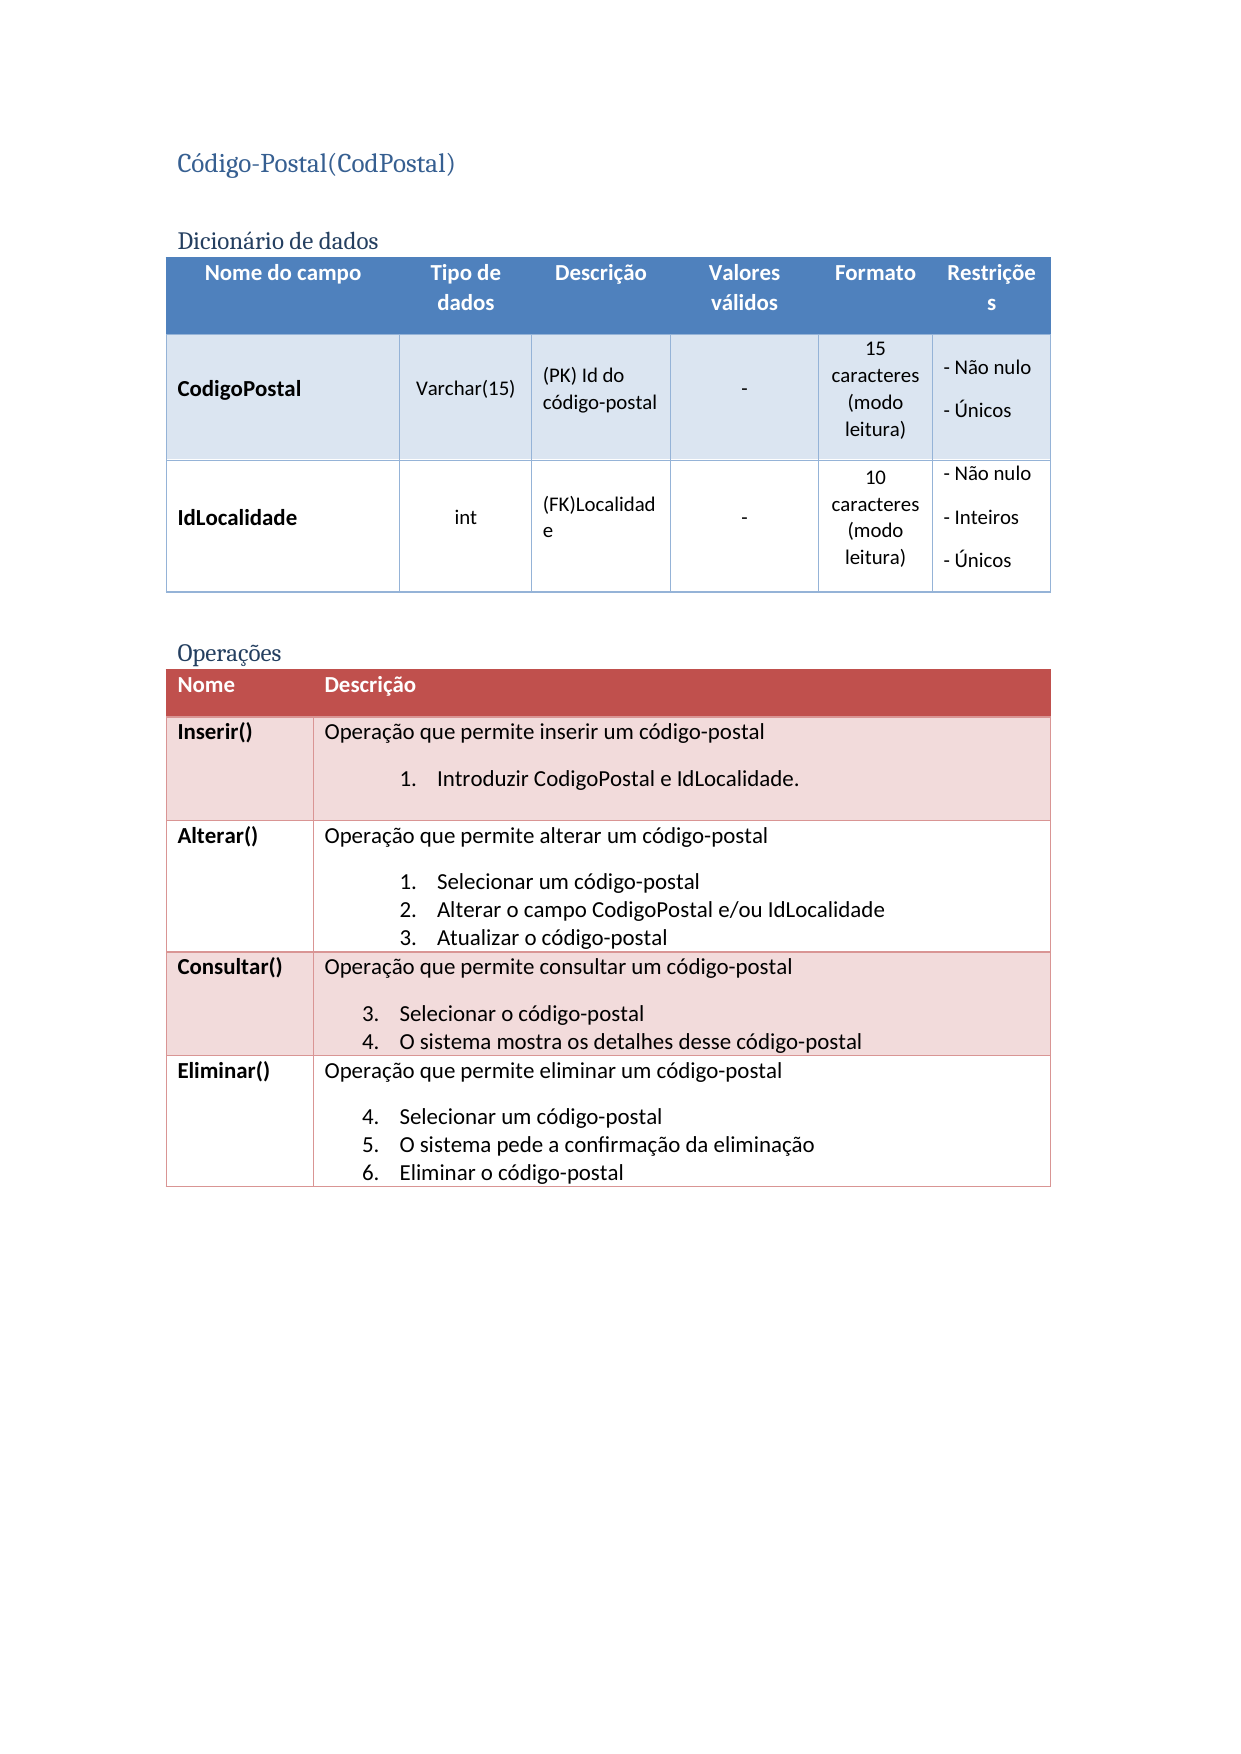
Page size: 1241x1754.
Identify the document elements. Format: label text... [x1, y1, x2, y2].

table_cell - [671, 335, 818, 459]
table_header Descrição [531, 258, 670, 334]
table_header Nome [167, 670, 313, 716]
table_cell Operação que permite eliminar um código-postal Selecionar um código-postal O sistema pede a confirmação da eliminação Eliminar o código-postal [314, 1056, 1050, 1186]
table_cell CodigoPostal [167, 335, 399, 459]
subtitle Código-Postal(CodPostal) [177, 148, 1063, 179]
subtitle Operações [177, 639, 1063, 667]
table_cell (FK)Localidade [532, 461, 670, 591]
table_cell - [671, 461, 818, 591]
table_header Descrição [313, 670, 1050, 716]
table_cell IdLocalidade [167, 461, 399, 591]
table_cell Consultar() [167, 953, 313, 1055]
table_cell Operação que permite consultar um código-postal Selecionar o código-postal O sistema mostra os detalhes desse código-postal [314, 953, 1050, 1055]
table_cell int [400, 461, 531, 591]
table_cell Alterar() [167, 821, 313, 951]
table_cell - Não nulo - Inteiros - Únicos [933, 461, 1050, 591]
table_header Tipo de dados [400, 258, 531, 334]
table_header Nome do campo [167, 258, 400, 334]
table_cell 10 caracteres (modo leitura) [819, 461, 932, 591]
table_cell (PK) Id do código-postal [532, 335, 670, 459]
subtitle Dicionário de dados [177, 227, 1063, 256]
table_cell Varchar(15) [400, 335, 531, 459]
table_header Formato [819, 258, 932, 334]
table_header Restrições [932, 258, 1050, 334]
table_cell - Não nulo - Únicos [933, 335, 1050, 459]
table_cell 15 caracteres (modo leitura) [819, 335, 932, 459]
table_header Valores válidos [670, 258, 819, 334]
table_cell Eliminar() [167, 1056, 313, 1186]
table_cell Operação que permite alterar um código-postal Selecionar um código-postal Alterar o campo CodigoPostal e/ou IdLocalidade Atualizar o código-postal [314, 821, 1050, 951]
table_cell Inserir() [167, 718, 313, 820]
table_cell Operação que permite inserir um código-postal Introduzir CodigoPostal e IdLocalidade. [314, 718, 1050, 820]
